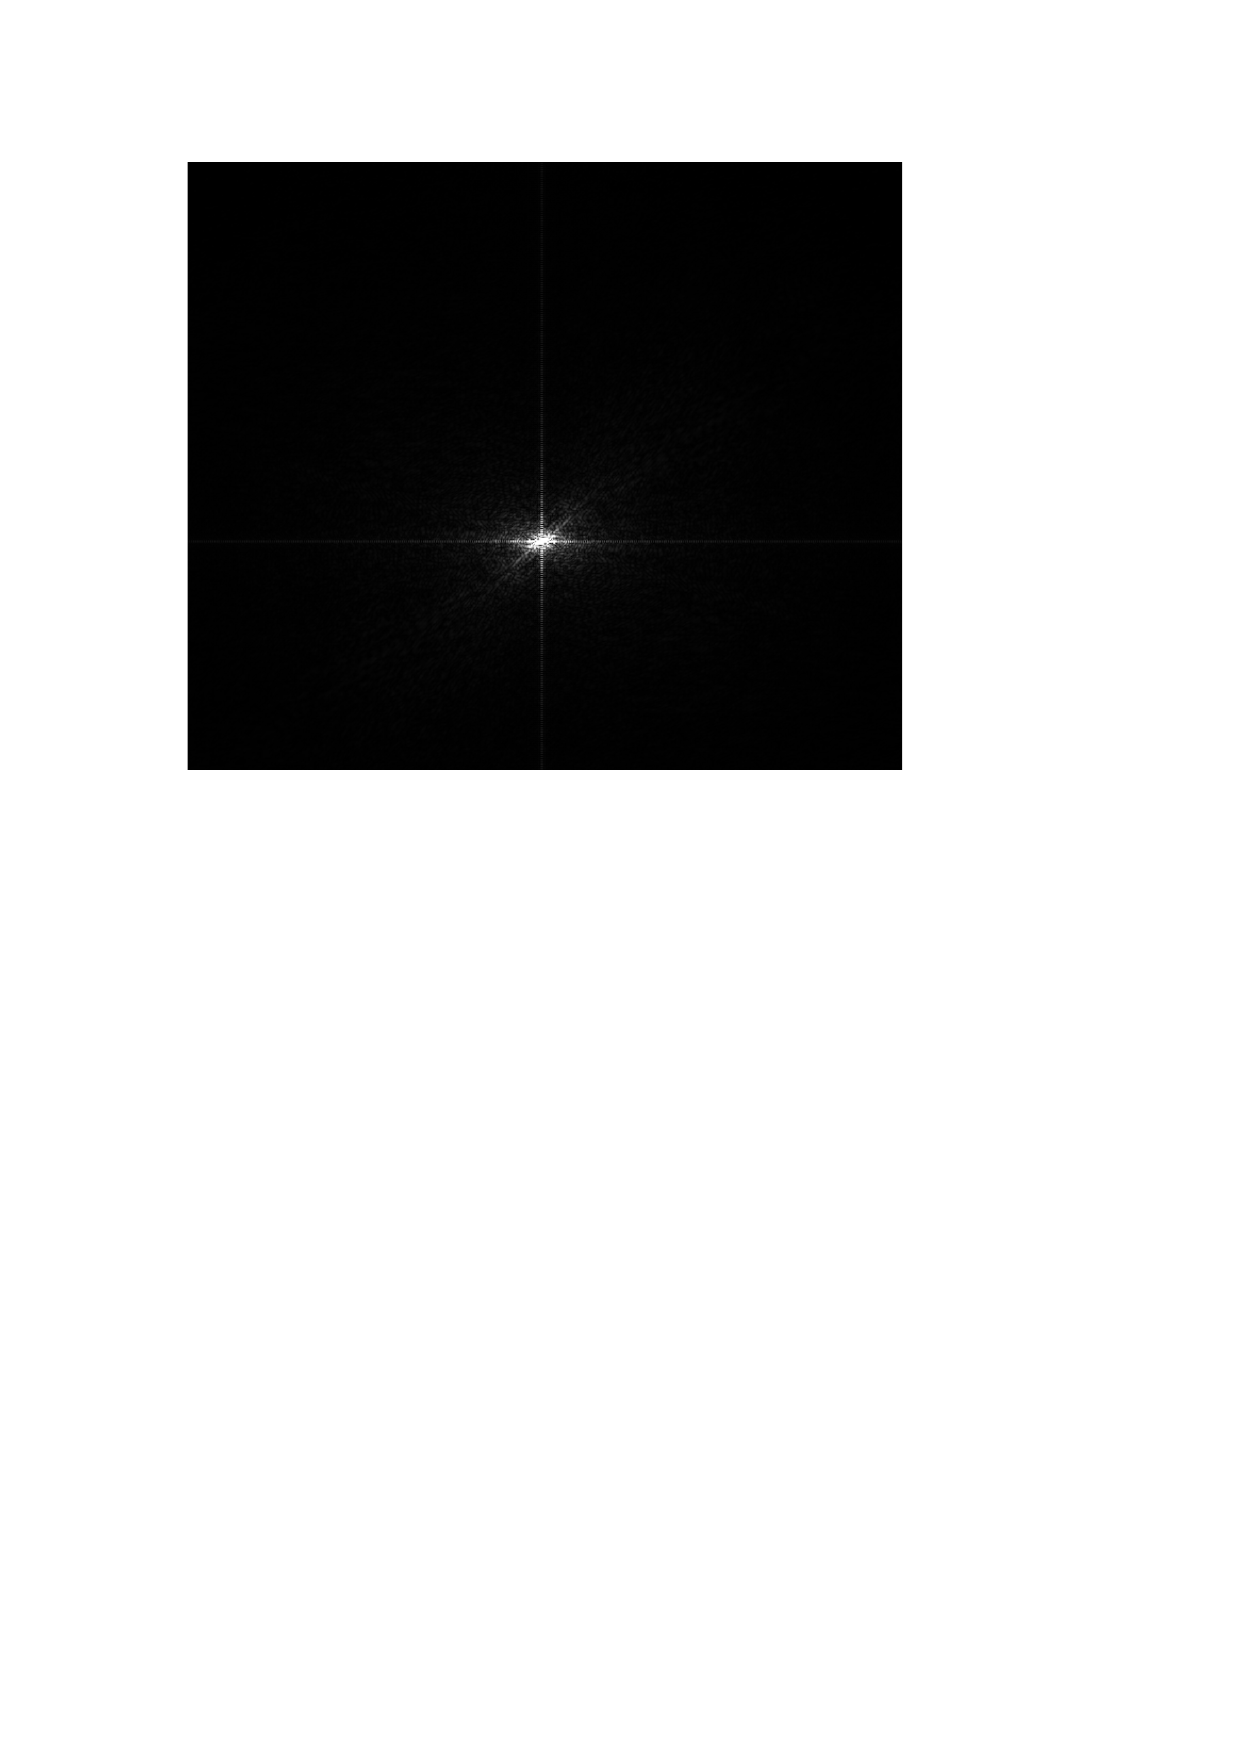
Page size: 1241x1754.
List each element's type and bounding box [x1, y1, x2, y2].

picture [187, 162, 903, 770]
